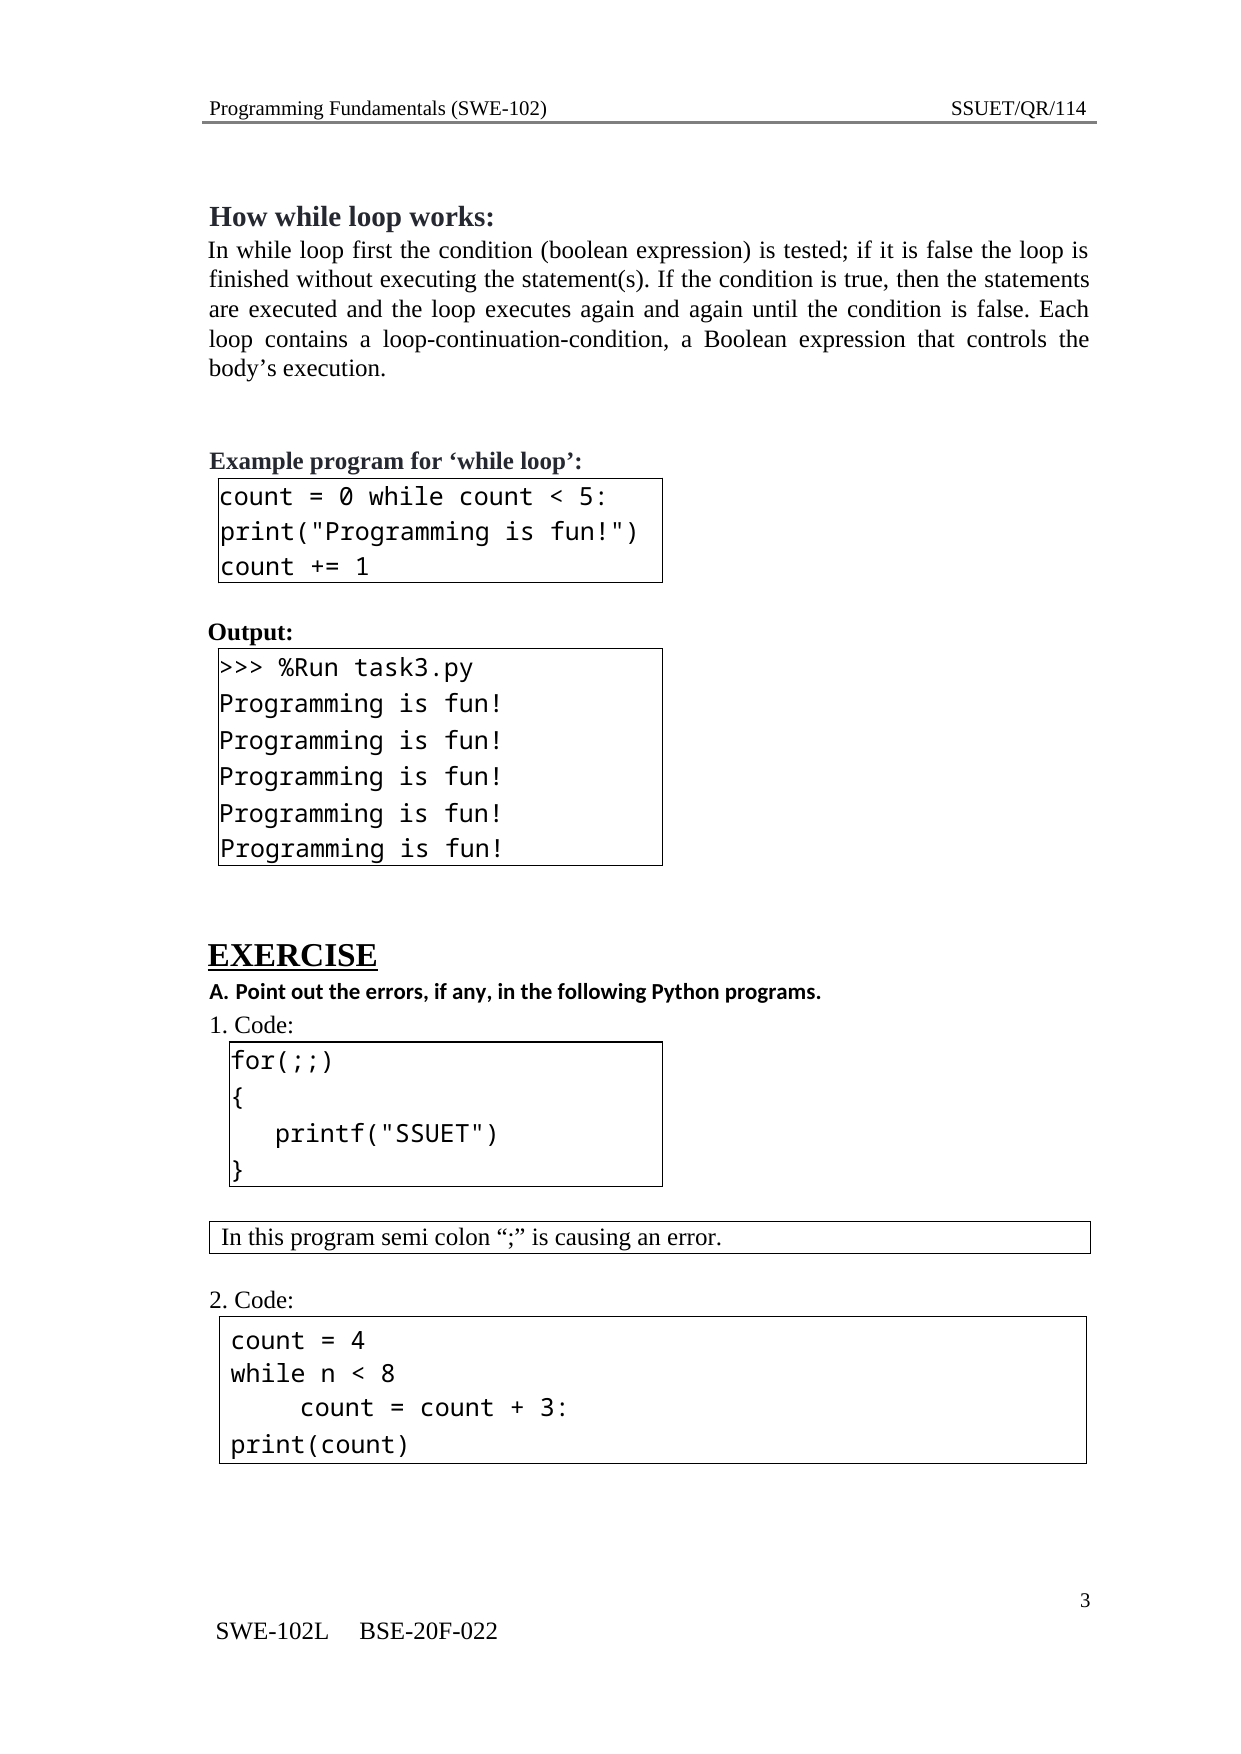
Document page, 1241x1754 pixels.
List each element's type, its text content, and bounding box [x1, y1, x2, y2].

text >>> %Run task3.py [219, 649, 662, 683]
text Programming is fun! [219, 685, 662, 720]
text } [230, 1151, 662, 1186]
text for(;;) [230, 1043, 662, 1076]
text Programming is fun! Programming is fun! [219, 794, 662, 865]
text Example program for ‘while loop’: [209, 446, 1091, 475]
text Programming is fun! [219, 758, 662, 793]
text { [230, 1078, 662, 1113]
text A. Point out the errors, if any, in the following Python programs. [209, 977, 1091, 1005]
subtitle EXERCISE [207, 936, 1091, 974]
text In while loop first the condition (boolean expression) is tested; if it is false the loop is finished without executing the statement(s). If the condition is true, then the statements are executed and the loop executes again and again until the condition is false. Each loop contains a loop-continuation-condition, a Boolean expression that controls the body’s execution. [207, 235, 1091, 382]
text How while loop works: [209, 199, 1091, 232]
table_header count = 4 while n < 8 count = count + 3: print(count) [220, 1317, 1086, 1463]
text count = 0 while count < 5: print("Programming is fun!") count += 1 [219, 479, 662, 582]
text Output: [207, 617, 1091, 646]
list Code: [209, 1285, 1091, 1314]
text Programming is fun! [219, 721, 662, 757]
table_header In this program semi colon “;” is causing an error. [210, 1222, 1090, 1253]
text printf("SSUET") [230, 1114, 662, 1149]
list Code: [209, 1010, 1091, 1039]
